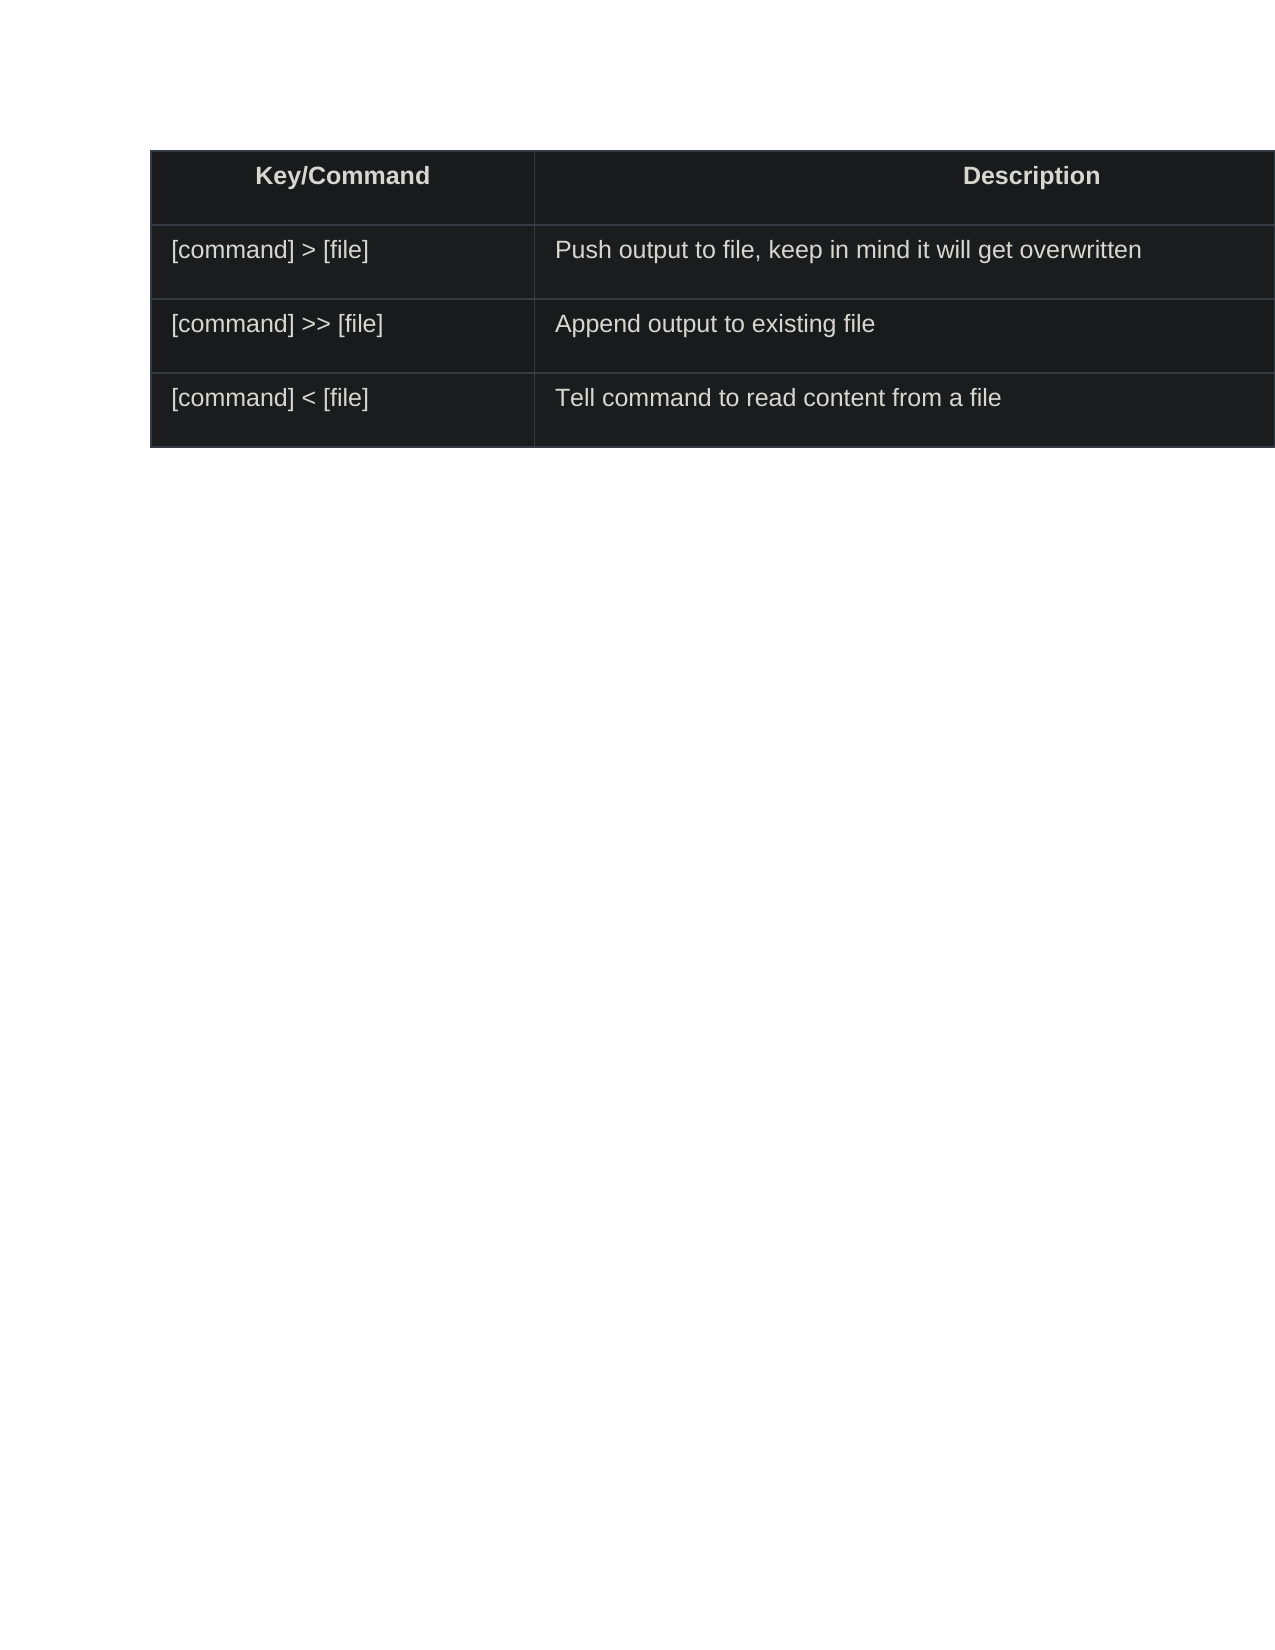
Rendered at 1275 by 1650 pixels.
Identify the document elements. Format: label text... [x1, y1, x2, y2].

table_cell [command] > [file] [152, 226, 534, 298]
table_cell [command] >> [file] [152, 300, 534, 372]
table_header Key/Command [152, 152, 534, 224]
table_cell Append output to existing file [535, 300, 1274, 372]
table_cell [command] < [file] [152, 374, 534, 446]
table_cell Push output to file, keep in mind it will get overwritten [535, 226, 1274, 298]
table_header Description [535, 152, 1274, 224]
table_cell Tell command to read content from a file [535, 374, 1274, 446]
